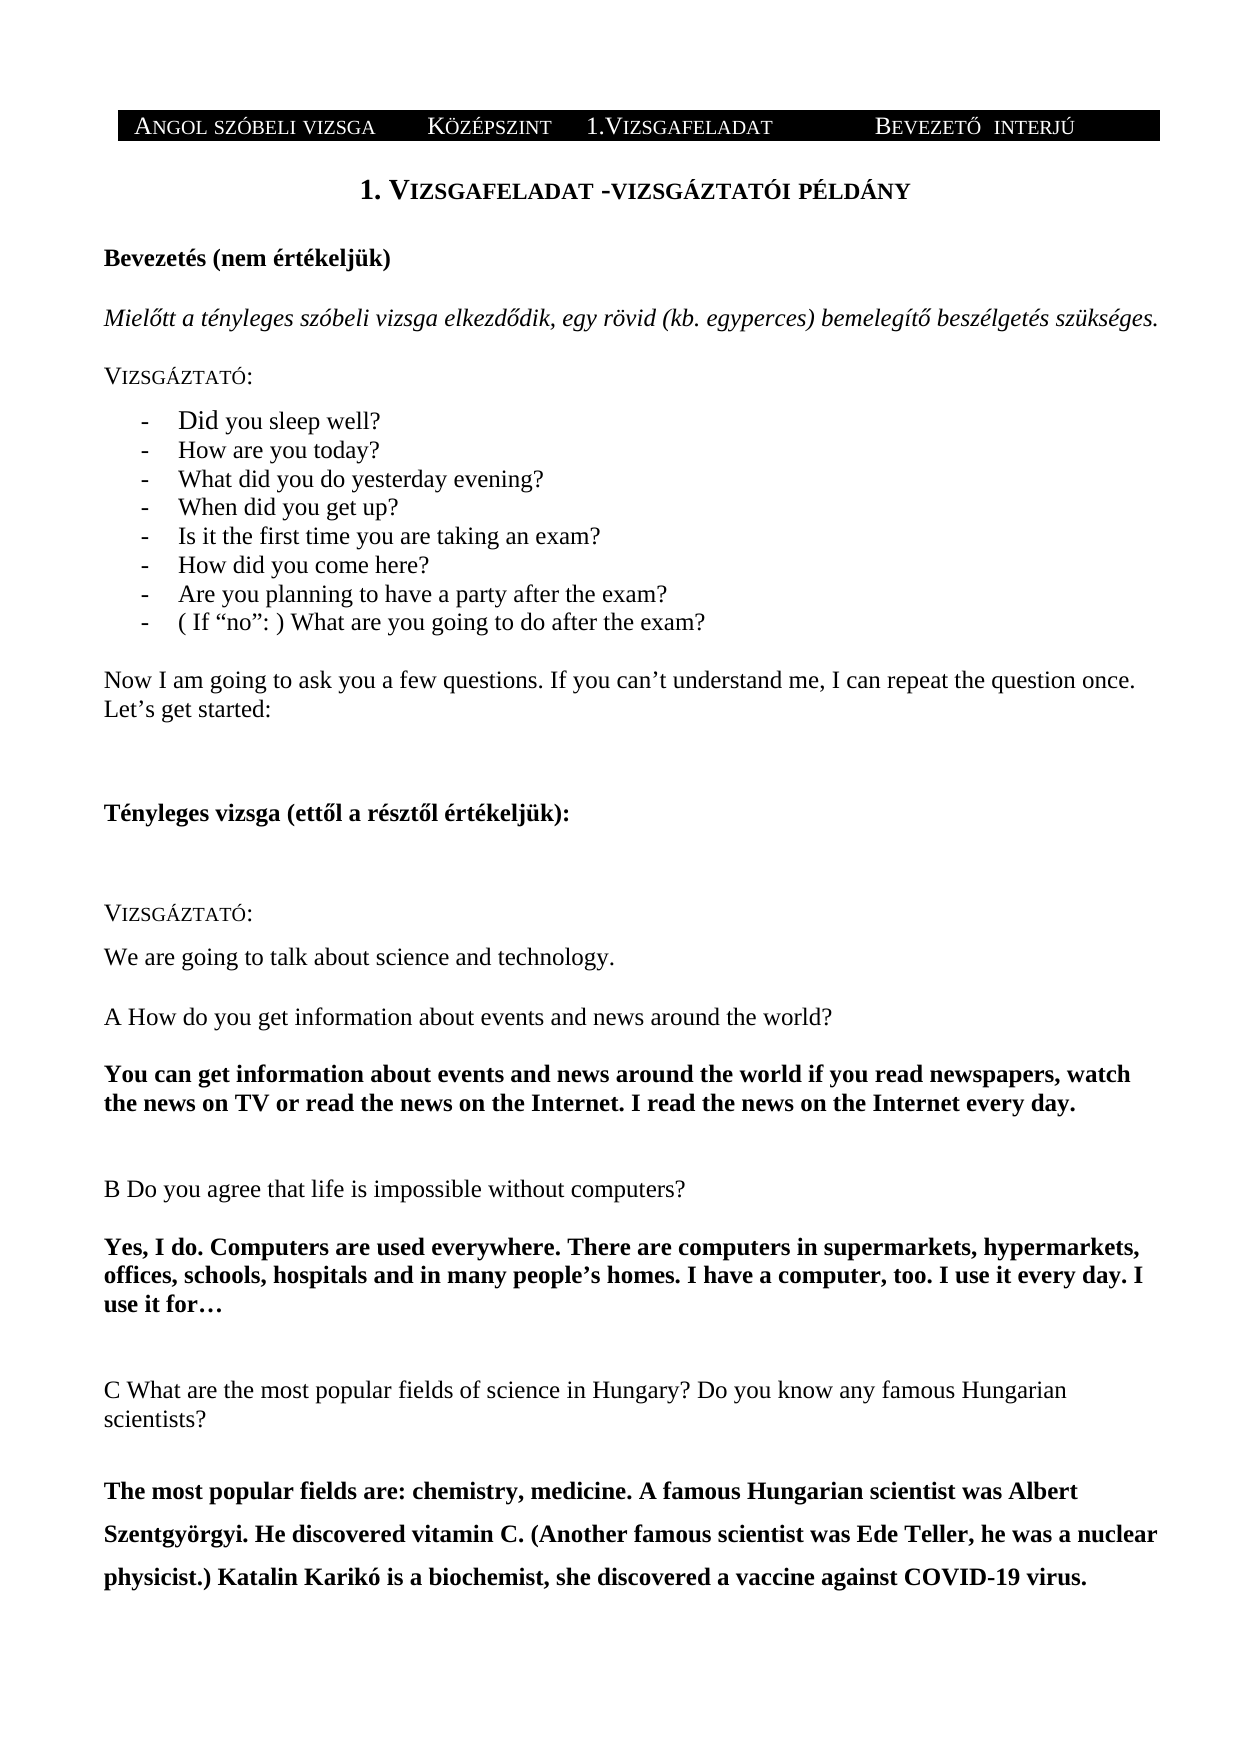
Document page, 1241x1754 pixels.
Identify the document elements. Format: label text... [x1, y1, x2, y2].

list Is it the first time you are taking an exam? [141, 521, 1167, 550]
list Are you planning to have a party after the exam? [141, 579, 1167, 607]
text Yes, I do. Computers are used everywhere. There are computers in supermarkets, hypermarkets, offices, schools, hospitals and in many people’s homes. I have a computer, too. I use it every day. I use it for… [103, 1232, 1167, 1318]
list Did you sleep well? [141, 404, 1167, 435]
table_header Angol szóbeli vizsga [119, 111, 391, 140]
table_header Középszint [392, 111, 568, 140]
list How are you today? [141, 435, 1167, 464]
table_header 1.Vizsgafeladat [569, 111, 789, 140]
list When did you get up? [141, 492, 1167, 521]
table_header Bevezető interjú [791, 111, 1159, 140]
list ( If “no”: ) What are you going to do after the exam? [141, 607, 1167, 636]
text Bevezetés (nem értékeljük) [103, 243, 1167, 272]
text C What are the most popular fields of science in Hungary? Do you know any famous Hungarian scientists? [103, 1375, 1167, 1433]
text Mielőtt a tényleges szóbeli vizsga elkezdődik, egy rövid (kb. egyperces) bemelegítő beszélgetés szükséges. [103, 303, 1167, 332]
text Tényleges vizsga (ettől a résztől értékeljük): [103, 798, 1167, 827]
list How did you come here? [141, 550, 1167, 579]
text B Do you agree that life is impossible without computers? [103, 1174, 1167, 1203]
text Vizsgáztató: [103, 898, 1167, 927]
text 1. Vizsgafeladat -vizsgáztatói példány [103, 172, 1167, 206]
text You can get information about events and news around the world if you read newspapers, watch the news on TV or read the news on the Internet. I read the news on the Internet every day. [103, 1059, 1167, 1117]
text We are going to talk about science and technology. [103, 942, 1167, 970]
list What did you do yesterday evening? [141, 464, 1167, 492]
text Vizsgáztató: [103, 361, 1167, 389]
text Now I am going to ask you a few questions. If you can’t understand me, I can repeat the question once. Let’s get started: [103, 665, 1167, 722]
text The most popular fields are: chemistry, medicine. A famous Hungarian scientist was Albert Szentgyörgyi. He discovered vitamin C. (Another famous scientist was Ede Teller, he was a nuclear physicist.) Katalin Karikó is a biochemist, she discovered a vaccine against COVID-19 virus. [103, 1476, 1167, 1591]
text A How do you get information about events and news around the world? [103, 1002, 1167, 1030]
